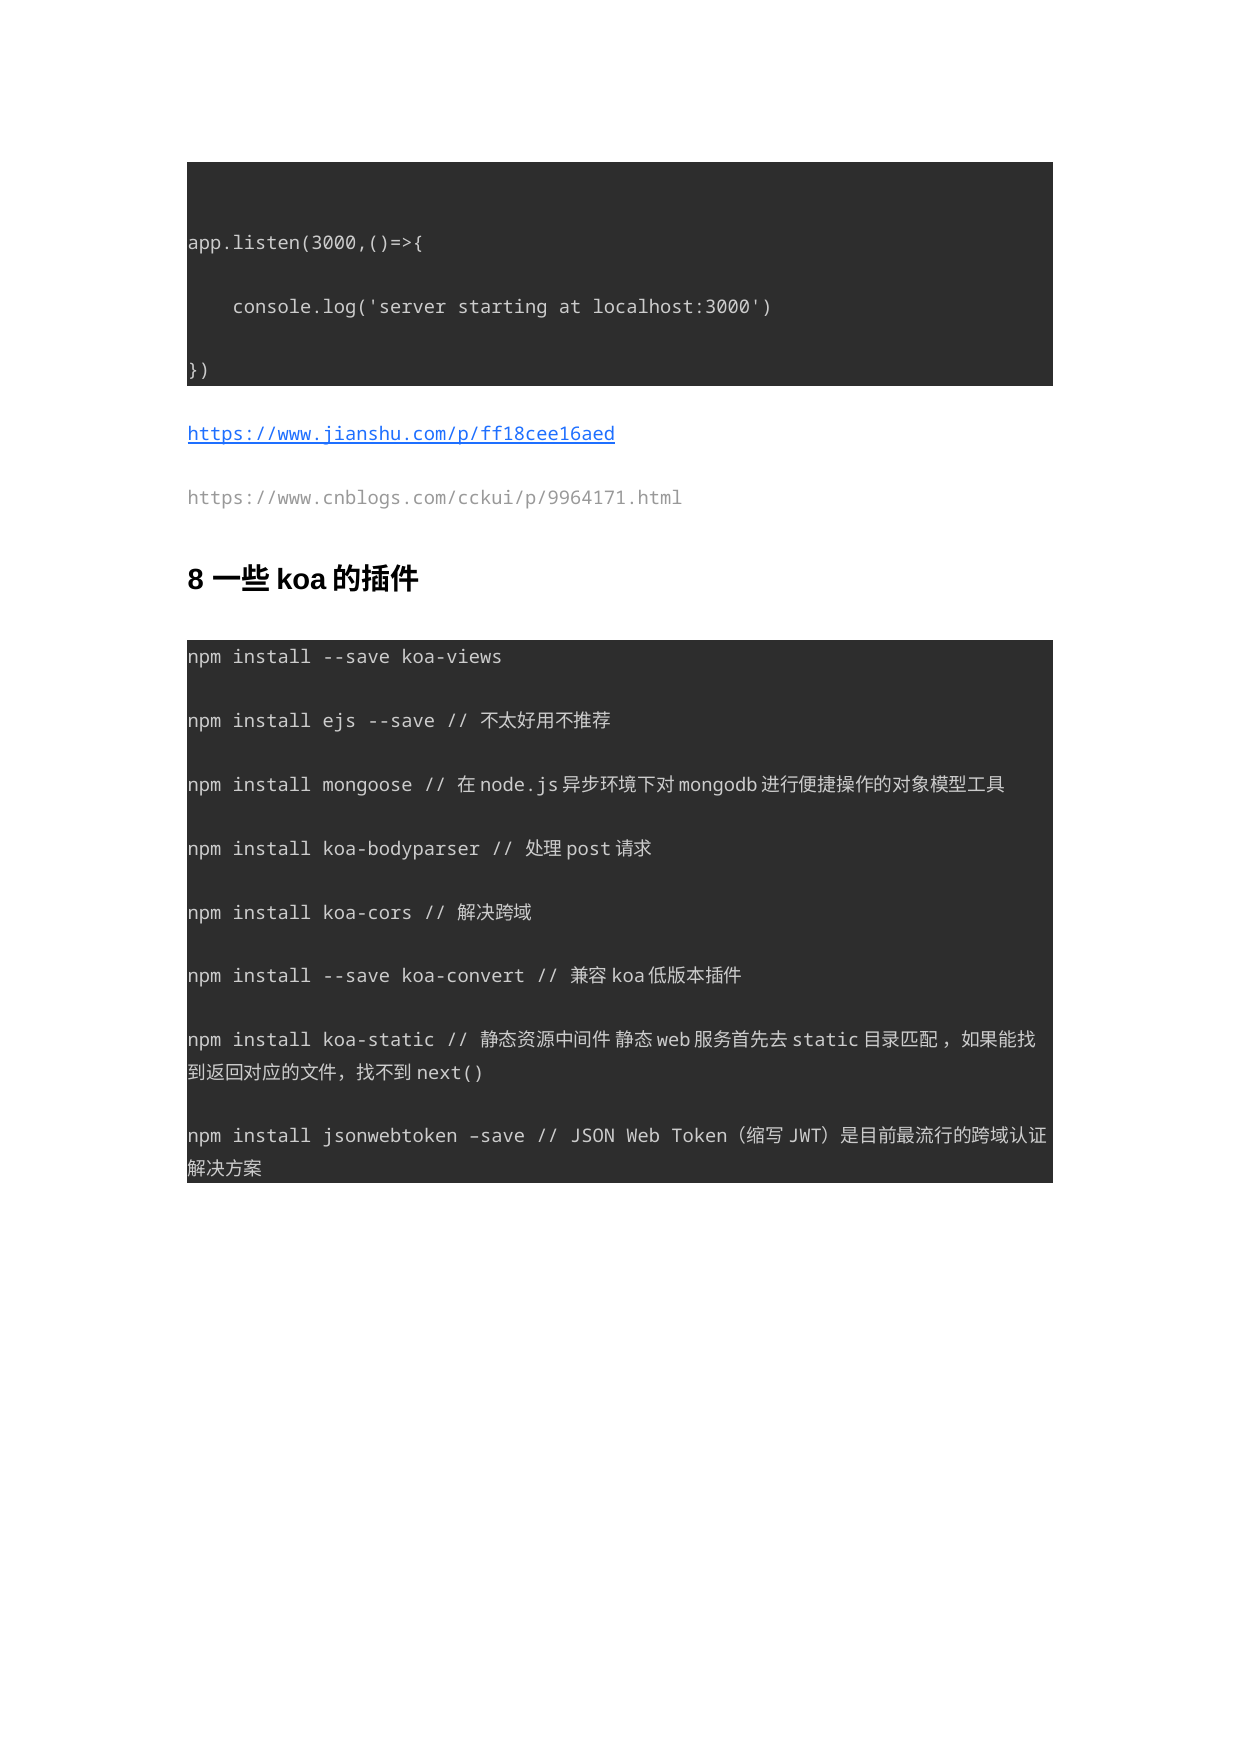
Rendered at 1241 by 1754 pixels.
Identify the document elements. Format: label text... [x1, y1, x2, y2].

text npm install koa-static // 静态资源中间件 静态web服务首先去static目录匹配 ，如果能找到返回对应的文件，找不到 next() [187, 1022, 1053, 1087]
text npm install koa-cors // 解决跨域 [187, 895, 1053, 927]
text npm install ejs --save // 不太好用不推荐 [187, 703, 1053, 736]
text npm install --save koa-convert // 兼容koa低版本插件 [187, 958, 1053, 991]
subtitle 8 一些koa的插件 [187, 544, 1053, 609]
text npm install jsonwebtoken –save // JSON Web Token（缩写 JWT）是目前最流行的跨域认证解决方案 [187, 1118, 1053, 1183]
text npm install mongoose // 在node.js异步环境下对mongodb进行便捷操作的对象模型工具 [187, 767, 1053, 800]
text https://www.cnblogs.com/cckui/p/9964171.html [187, 481, 1053, 513]
text https://www.jianshu.com/p/ff18cee16aed [187, 417, 1053, 449]
text app.listen(3000,()=>{ [187, 226, 1053, 258]
text npm install koa-bodyparser // 处理post请求 [187, 831, 1053, 863]
text }) [187, 353, 1053, 386]
text npm install --save koa-views [187, 640, 1053, 672]
text console.log('server starting at localhost:3000') [187, 289, 1053, 322]
